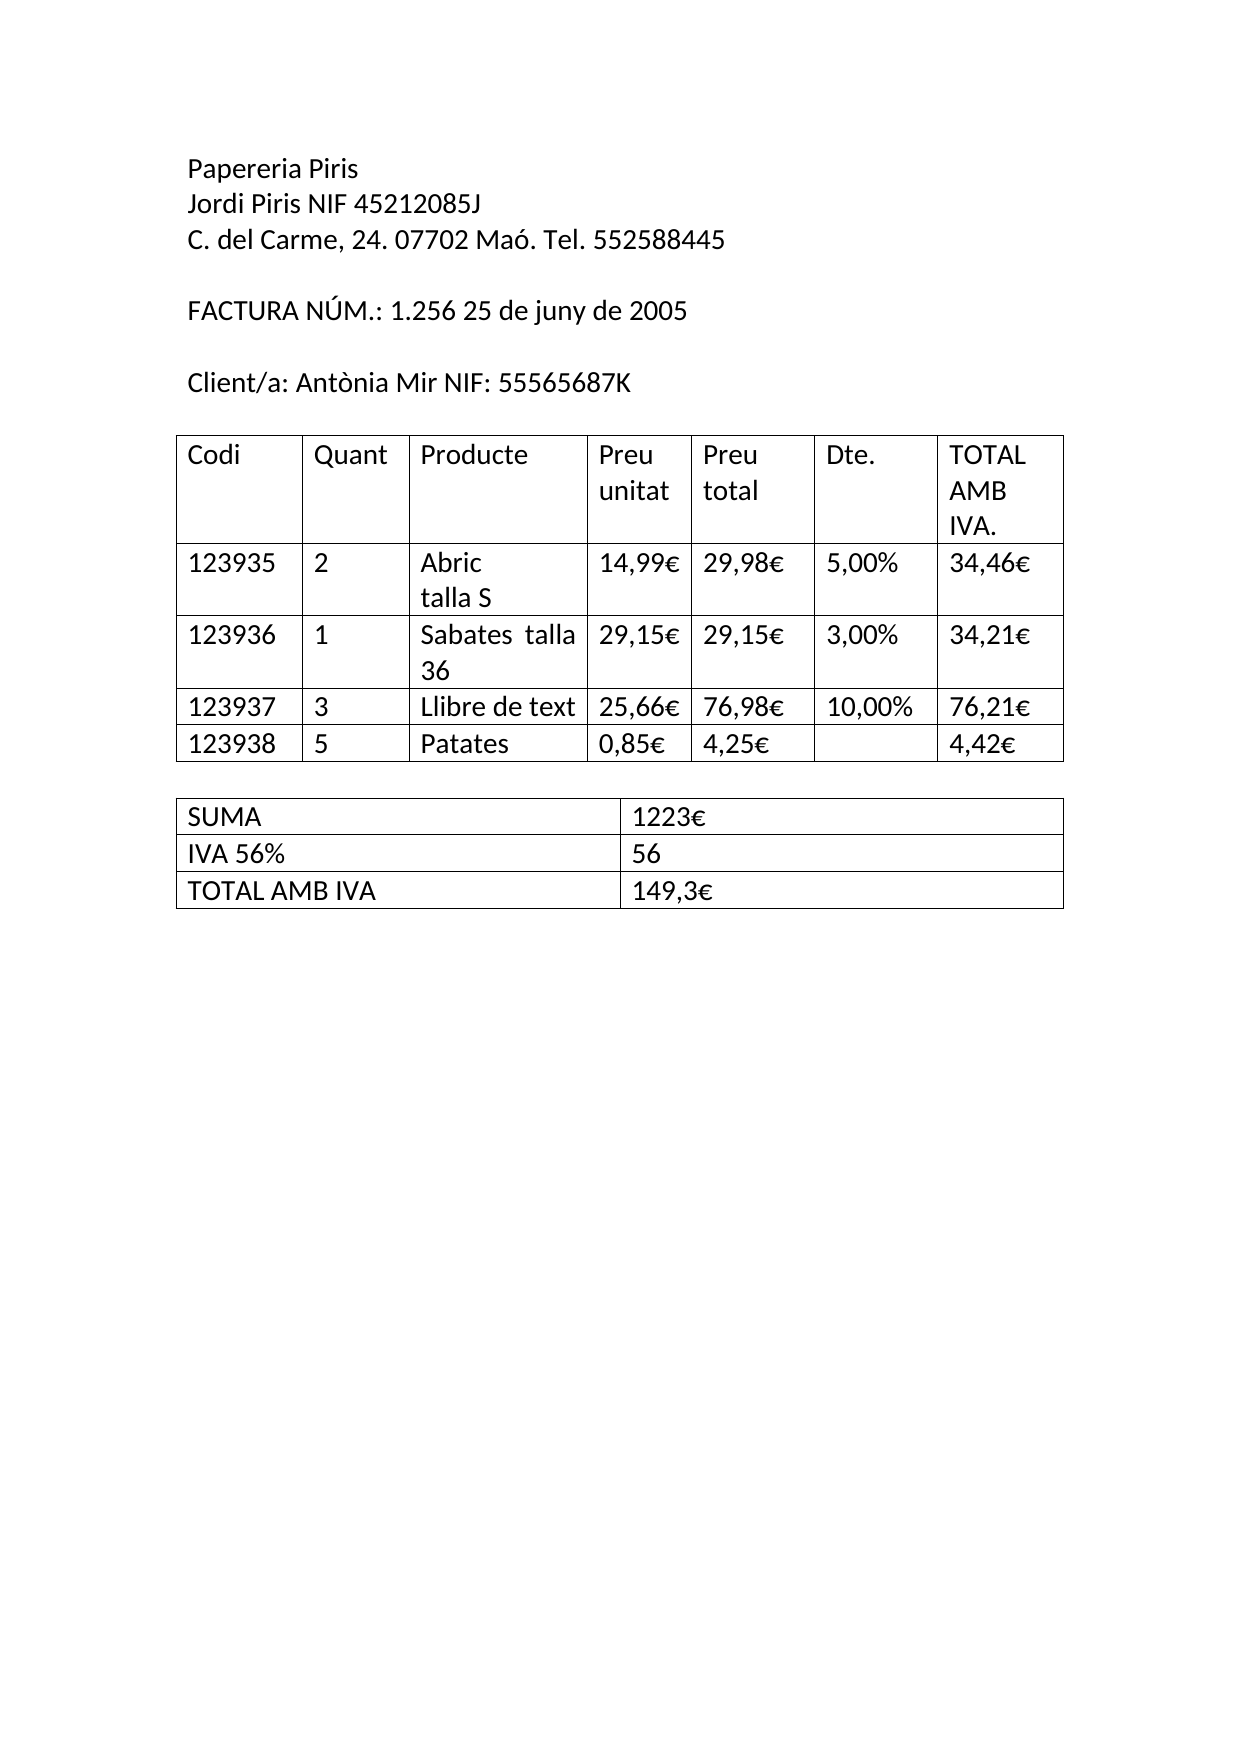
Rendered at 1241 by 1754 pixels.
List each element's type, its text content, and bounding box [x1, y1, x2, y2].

table_cell 34,21€ [938, 616, 1063, 687]
table_cell 123938 [177, 725, 302, 761]
table_cell 123936 [177, 616, 302, 687]
text Papereria Piris [187, 150, 1053, 186]
table_cell Abric talla S [410, 544, 587, 615]
table_header Dte. [815, 436, 937, 543]
table_cell IVA 56% [177, 835, 620, 871]
table_cell 4,42€ [938, 725, 1063, 761]
table_cell 56 [621, 835, 1063, 871]
table_cell 76,98€ [692, 689, 814, 724]
table_cell 3 [303, 689, 409, 724]
table_header Preu total [692, 436, 814, 543]
table_cell 123937 [177, 689, 302, 724]
table_header TOTAL AMB IVA. [938, 436, 1063, 543]
table_cell 34,46€ [938, 544, 1063, 615]
table_header Quant [303, 436, 409, 543]
table_cell 29,15€ [692, 616, 814, 687]
table_header Preu unitat [588, 436, 691, 543]
table_cell 5,00% [815, 544, 937, 615]
table_cell Llibre de text [410, 689, 587, 724]
list del Carme, 24. 07702 Maó. Tel. 552588445 [187, 221, 1053, 257]
table_cell 29,98€ [692, 544, 814, 615]
list Client/a: Antònia Mir NIF: 55565687K [187, 364, 1053, 399]
table_header Producte [410, 436, 587, 543]
table_cell Sabates talla 36 [410, 616, 587, 687]
table_header SUMA [177, 799, 620, 834]
table_cell 29,15€ [588, 616, 691, 687]
table_cell 10,00% [815, 689, 937, 724]
table_cell TOTAL AMB IVA [177, 872, 620, 907]
list FACTURA NÚM.: 1.256 25 de juny de 2005 [187, 292, 1053, 328]
table_header Codi [177, 436, 302, 543]
table_cell 4,25€ [692, 725, 814, 761]
table_cell 1 [303, 616, 409, 687]
table_cell 14,99€ [588, 544, 691, 615]
table_cell 76,21€ [938, 689, 1063, 724]
text Jordi Piris NIF 45212085J [187, 186, 1053, 221]
table_cell 5 [303, 725, 409, 761]
table_cell 123935 [177, 544, 302, 615]
table_cell 149,3€ [621, 872, 1063, 907]
table_cell 25,66€ [588, 689, 691, 724]
table_cell 3,00% [815, 616, 937, 687]
table_cell 0,85€ [588, 725, 691, 761]
table_header 1223€ [621, 799, 1063, 834]
table_cell Patates [410, 725, 587, 761]
table_cell 2 [303, 544, 409, 615]
table_cell [815, 725, 937, 761]
